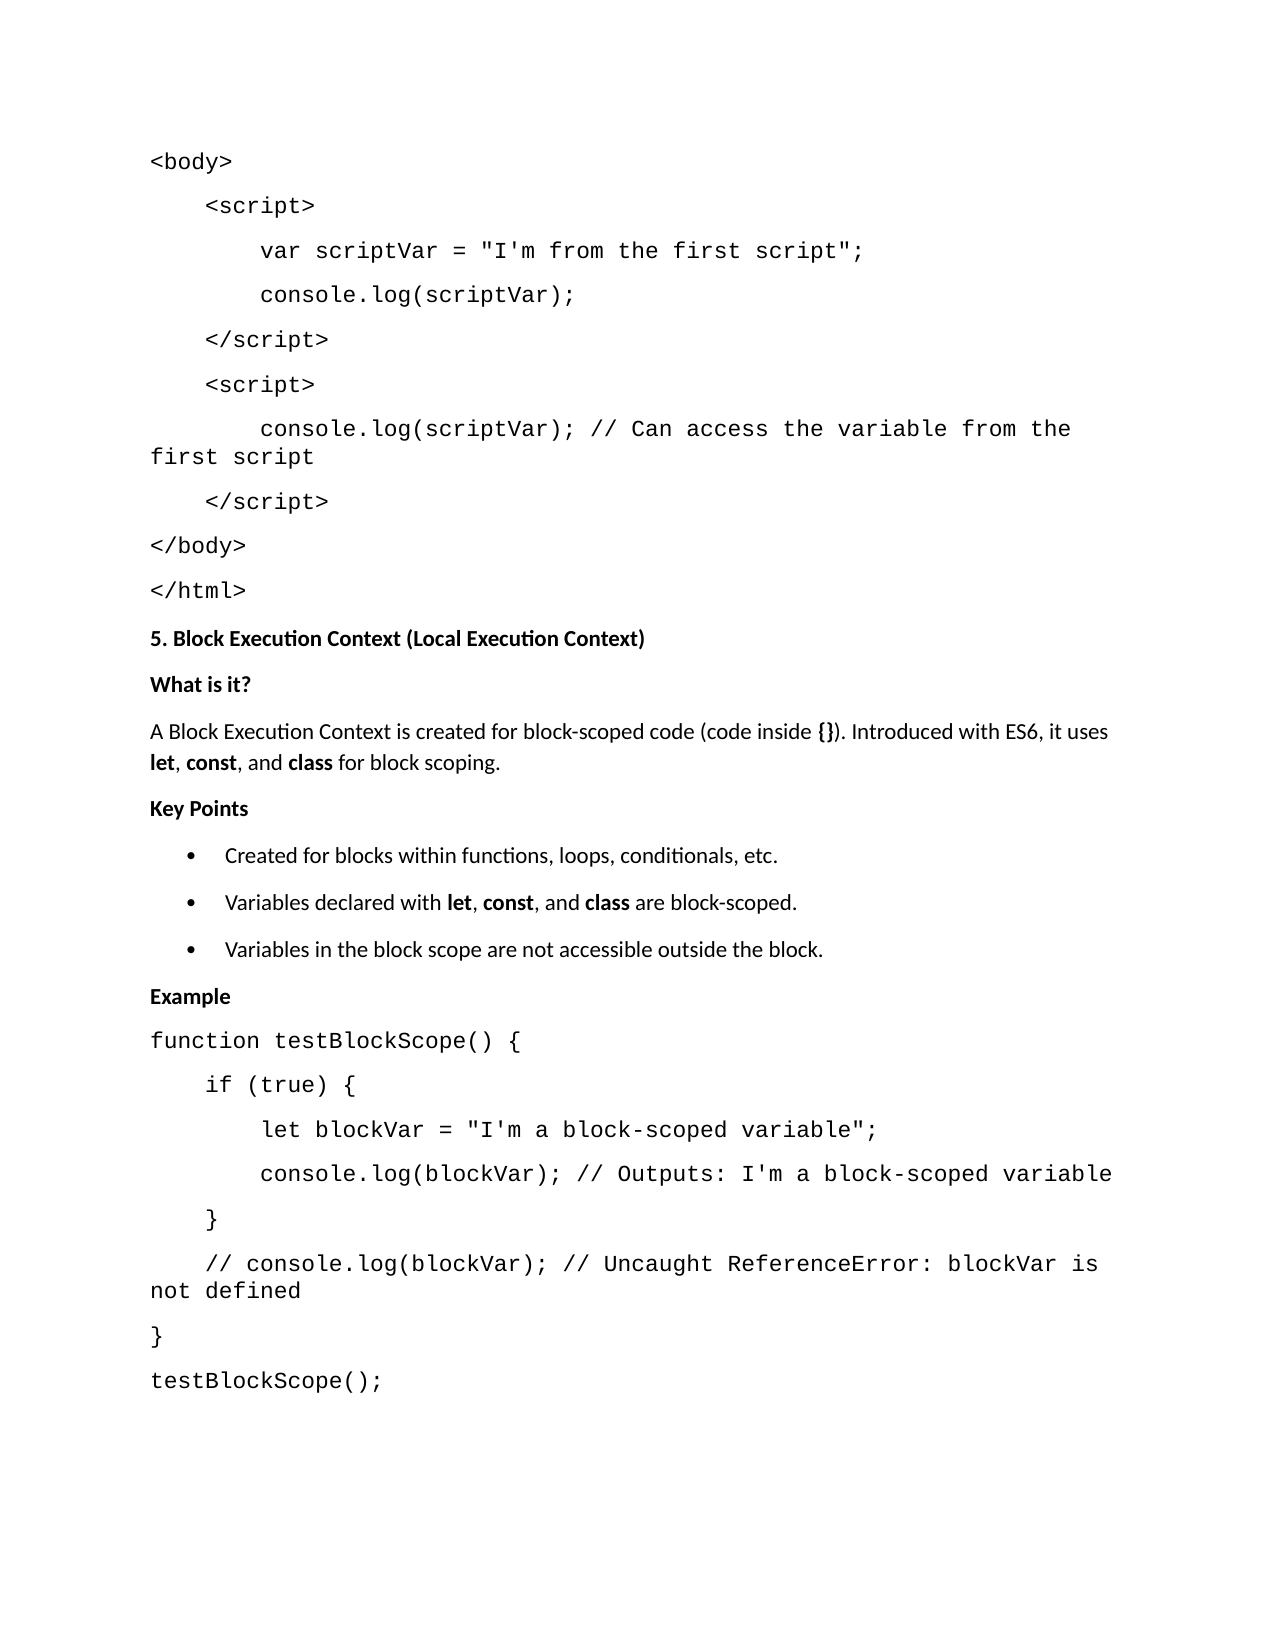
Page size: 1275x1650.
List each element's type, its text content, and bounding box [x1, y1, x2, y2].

text var scriptVar = "I'm from the first script"; [150, 239, 1125, 265]
text Example [150, 982, 1125, 1010]
text 5. Block Execution Context (Local Execution Context) [150, 624, 1125, 652]
text } [150, 1207, 1125, 1233]
text console.log(blockVar); // Outputs: I'm a block-scoped variable [150, 1163, 1125, 1189]
text </script> [150, 328, 1125, 354]
text console.log(scriptVar); [150, 284, 1125, 310]
text // console.log(blockVar); // Uncaught ReferenceError: blockVar is not defined [150, 1252, 1125, 1306]
text } [150, 1324, 1125, 1350]
list Created for blocks within functions, loops, conditionals, etc. [187, 841, 1125, 869]
text console.log(scriptVar); // Can access the variable from the first script [150, 417, 1125, 471]
text What is it? [150, 671, 1125, 699]
text Key Points [150, 794, 1125, 823]
text </html> [150, 579, 1125, 605]
text <script> [150, 194, 1125, 221]
text </body> [150, 534, 1125, 561]
list Variables in the block scope are not accessible outside the block. [187, 935, 1125, 963]
text <script> [150, 373, 1125, 399]
text </script> [150, 490, 1125, 516]
text A Block Execution Context is created for block-scoped code (code inside {}). Introduced with ES6, it uses let, const, and class for block scoping. [150, 717, 1125, 776]
text if (true) { [150, 1073, 1125, 1099]
text let blockVar = "I'm a block-scoped variable"; [150, 1118, 1125, 1144]
text <body> [150, 150, 1125, 176]
list Variables declared with let, const, and class are block-scoped. [187, 888, 1125, 916]
text testBlockScope(); [150, 1369, 1125, 1395]
text function testBlockScope() { [150, 1029, 1125, 1055]
